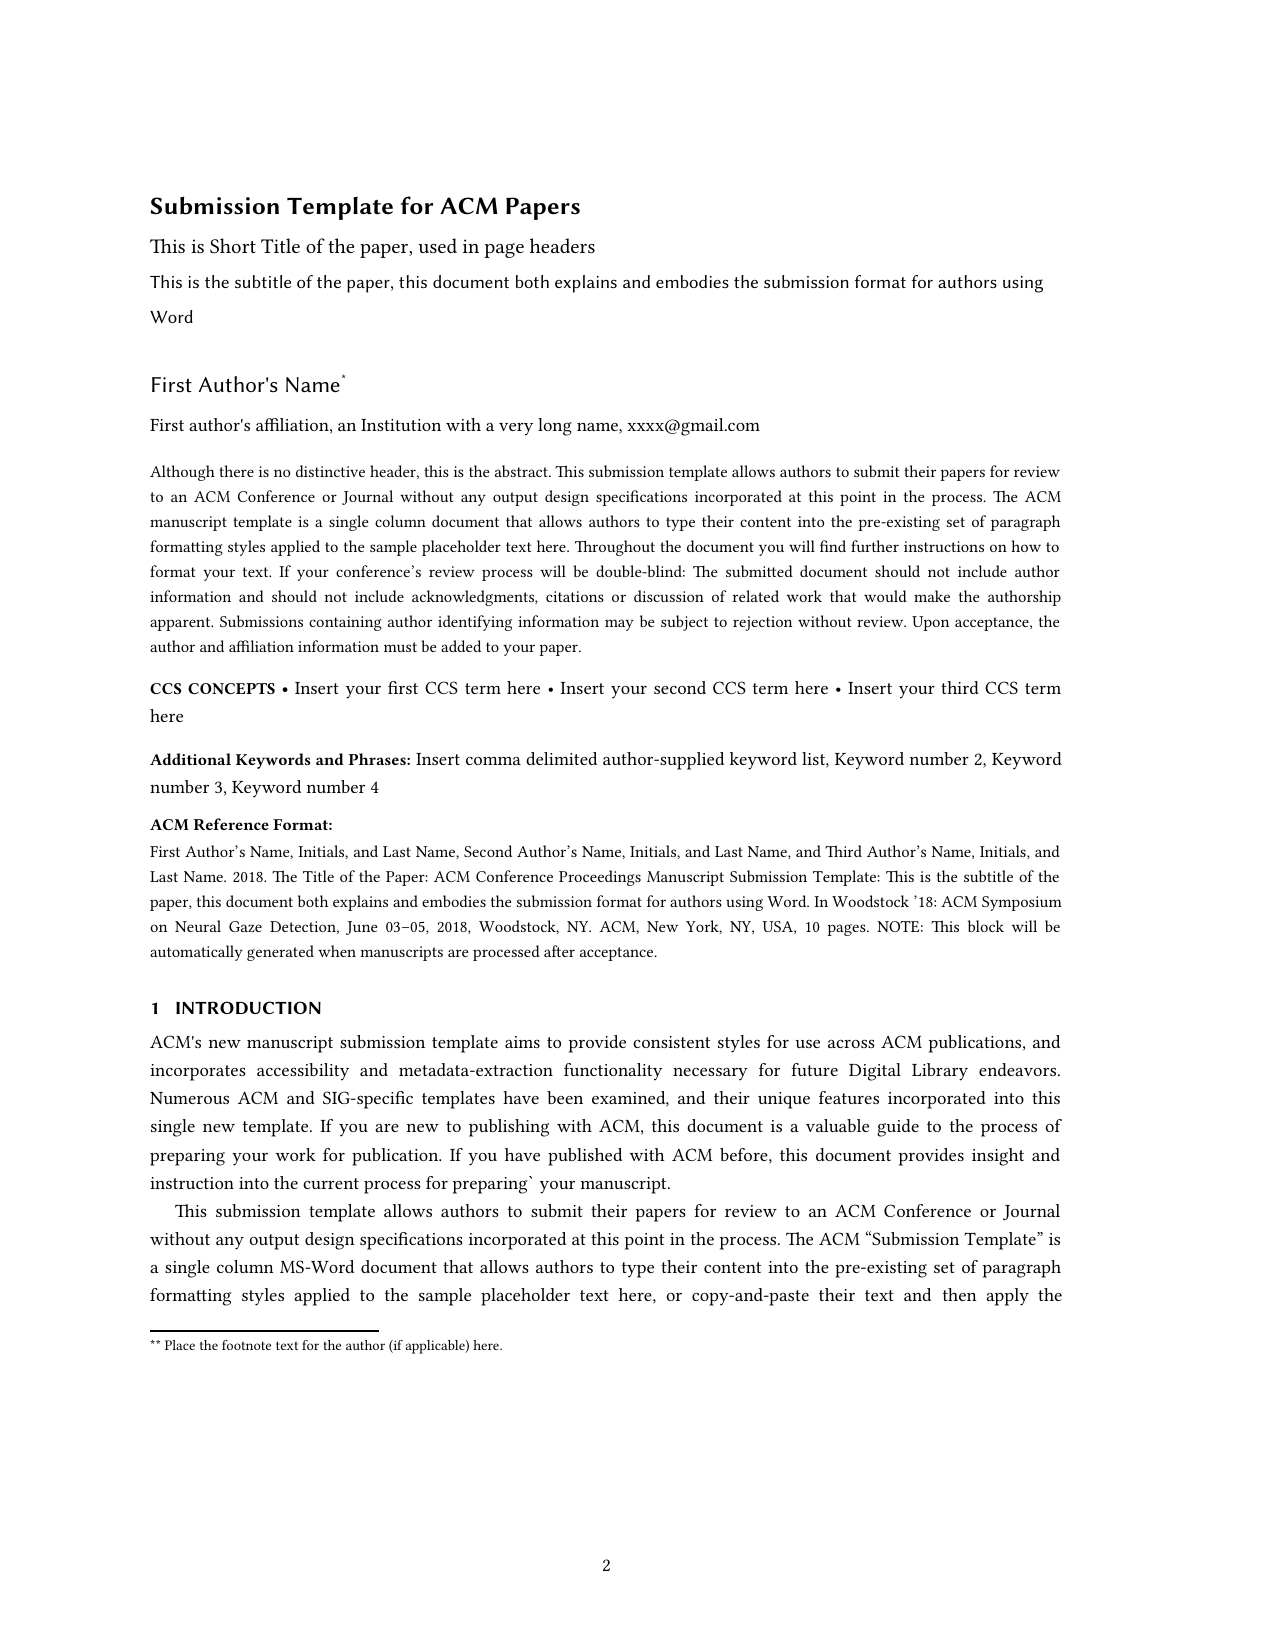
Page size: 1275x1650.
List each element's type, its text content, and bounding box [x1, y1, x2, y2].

text First Author's Name* [150, 365, 1062, 398]
title Submission Template for ACM Papers [150, 183, 1062, 221]
text CCS CONCEPTS • Insert your first CCS term here • Insert your second CCS term here • Insert your third CCS term here [150, 671, 1062, 727]
subtitle This is the subtitle of the paper, this document both explains and embodies the submission format for authors using Word [150, 258, 1062, 328]
text ACM's new manuscript submission template aims to provide consistent styles for use across ACM publications, and incorporates accessibility and metadata-extraction functionality necessary for future Digital Library endeavors. Numerous ACM and SIG-specific templates have been examined, and their unique features incorporated into this single new template. If you are new to publishing with ACM, this document is a valuable guide to the process of preparing your work for publication. If you have published with ACM before, this document provides insight and instruction into the current process for preparing` your manuscript. [150, 1025, 1062, 1194]
text First Author’s Name, Initials, and Last Name, Second Author’s Name, Initials, and Last Name, and Third Author’s Name, Initials, and Last Name. 2018. The Title of the Paper: ACM Conference Proceedings Manuscript Submission Template: This is the subtitle of the paper, this document both explains and embodies the submission format for authors using Word. In Woodstock ’18: ACM Symposium on Neural Gaze Detection, June 03–05, 2018, Woodstock, NY. ACM, New York, NY, USA, 10 pages. NOTE: This block will be automatically generated when manuscripts are processed after acceptance. [150, 837, 1062, 962]
text First author's affiliation, an Institution with a very long name, xxxx@gmail.com [150, 405, 1062, 436]
text Although there is no distinctive header, this is the abstract. This submission template allows authors to submit their papers for review to an ACM Conference or Journal without any output design specifications incorporated at this point in the process. The ACM manuscript template is a single column document that allows authors to type their content into the pre-existing set of paragraph formatting styles applied to the sample placeholder text here. Throughout the document you will find further instructions on how to format your text. If your conference’s review process will be double-blind: The submitted document should not include author information and should not include acknowledgments, citations or discussion of related work that would make the authorship apparent. Submissions containing author identifying information may be subject to rejection without review. Upon acceptance, the author and affiliation information must be added to your paper. [150, 457, 1062, 657]
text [150, 1194, 1062, 1306]
text ACM Reference Format: [150, 815, 1062, 835]
title This is Short Title of the paper, used in page headers [150, 221, 1062, 258]
text Additional Keywords and Phrases: Insert comma delimited author-supplied keyword list, Keyword number 2, Keyword number 3, Keyword number 4 [150, 742, 1062, 798]
text Introduction [150, 995, 1062, 1019]
